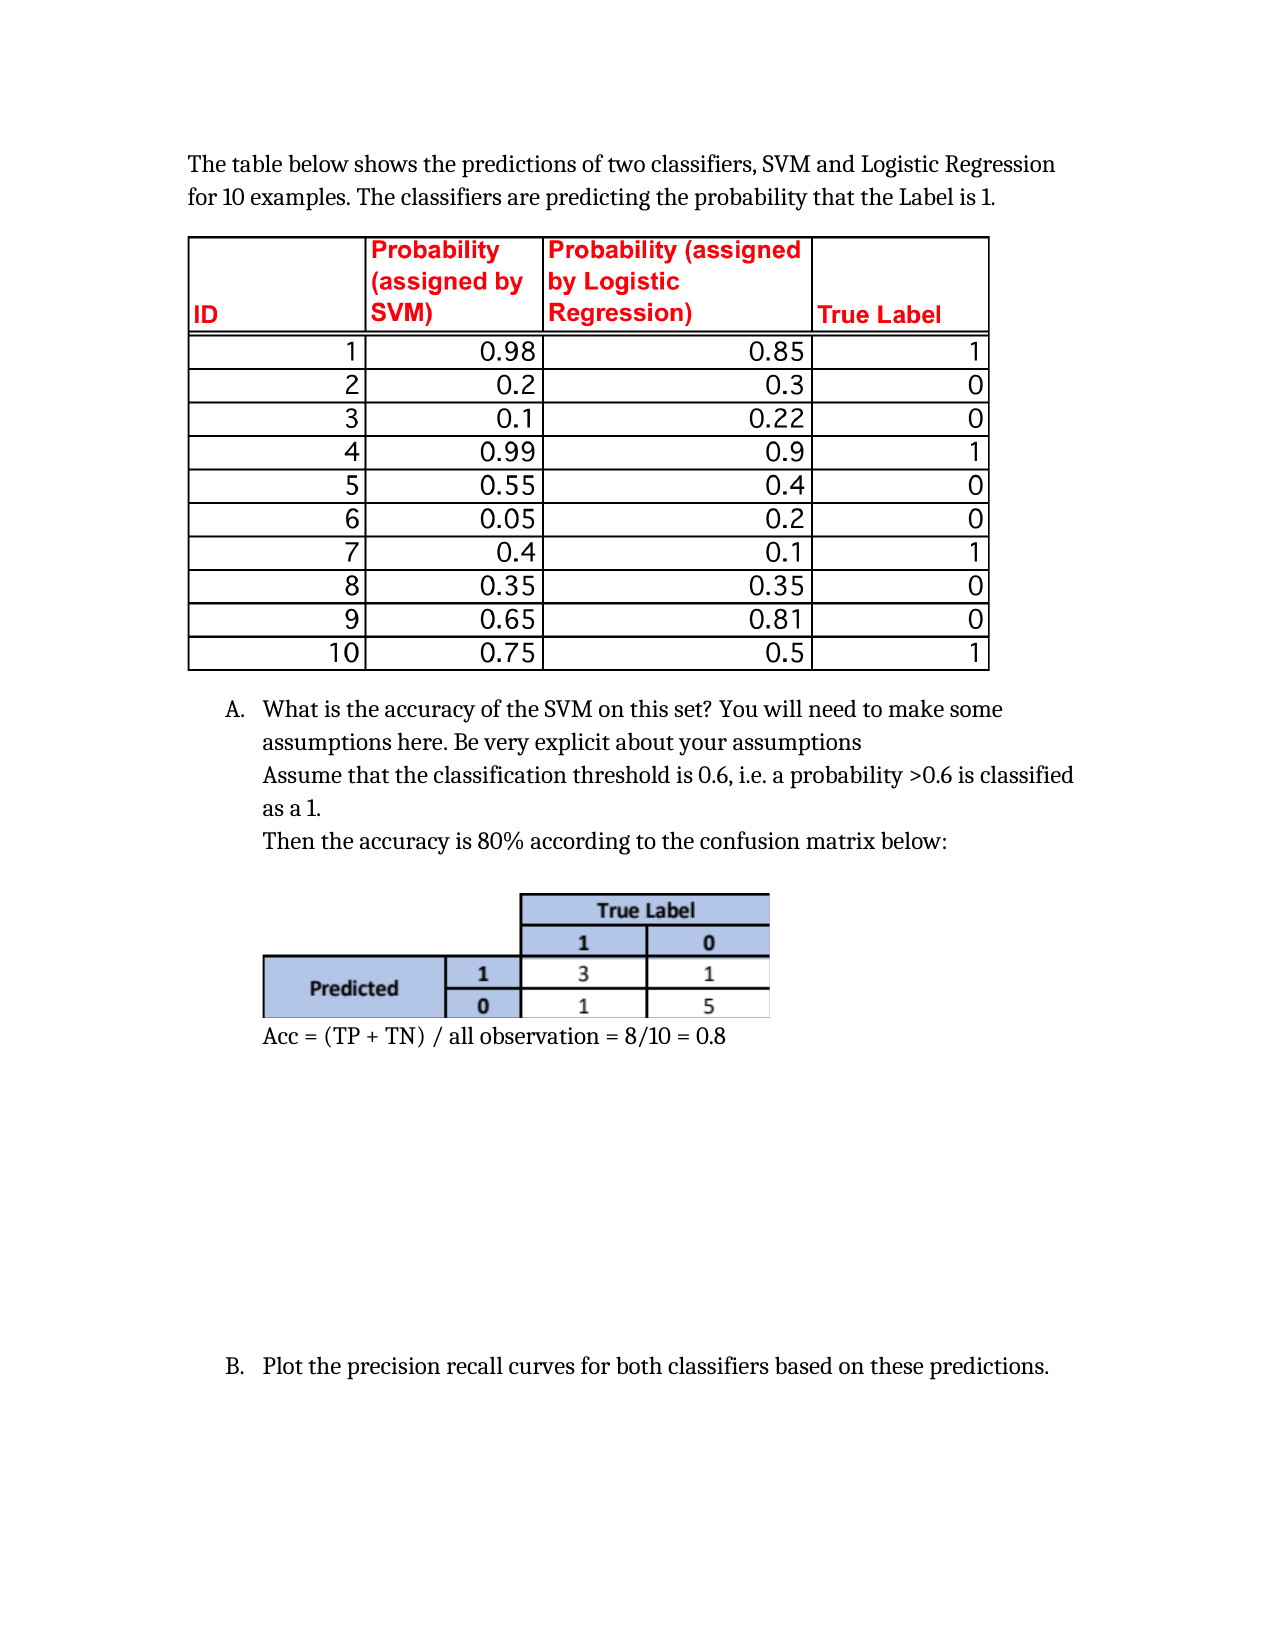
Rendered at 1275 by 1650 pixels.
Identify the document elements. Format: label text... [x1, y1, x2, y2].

text The table below shows the predictions of two classifiers, SVM and Logistic Regression for 10 examples. The classifiers are predicting the probability that the Label is 1. [187, 150, 1087, 212]
list Assume that the classification threshold is 0.6, i.e. a probability >0.6 is classified as a 1. [262, 761, 1087, 823]
list Acc = (TP + TN) / all observation = 8/10 = 0.8 [262, 1022, 1087, 1051]
list Plot the precision recall curves for both classifiers based on these predictions. [225, 1352, 1087, 1381]
list Then the accuracy is 80% according to the confusion matrix below: [262, 827, 1087, 856]
picture [187, 236, 990, 671]
list What is the accuracy of the SVM on this set? You will need to make some assumptions here. Be very explicit about your assumptions [225, 695, 1087, 757]
